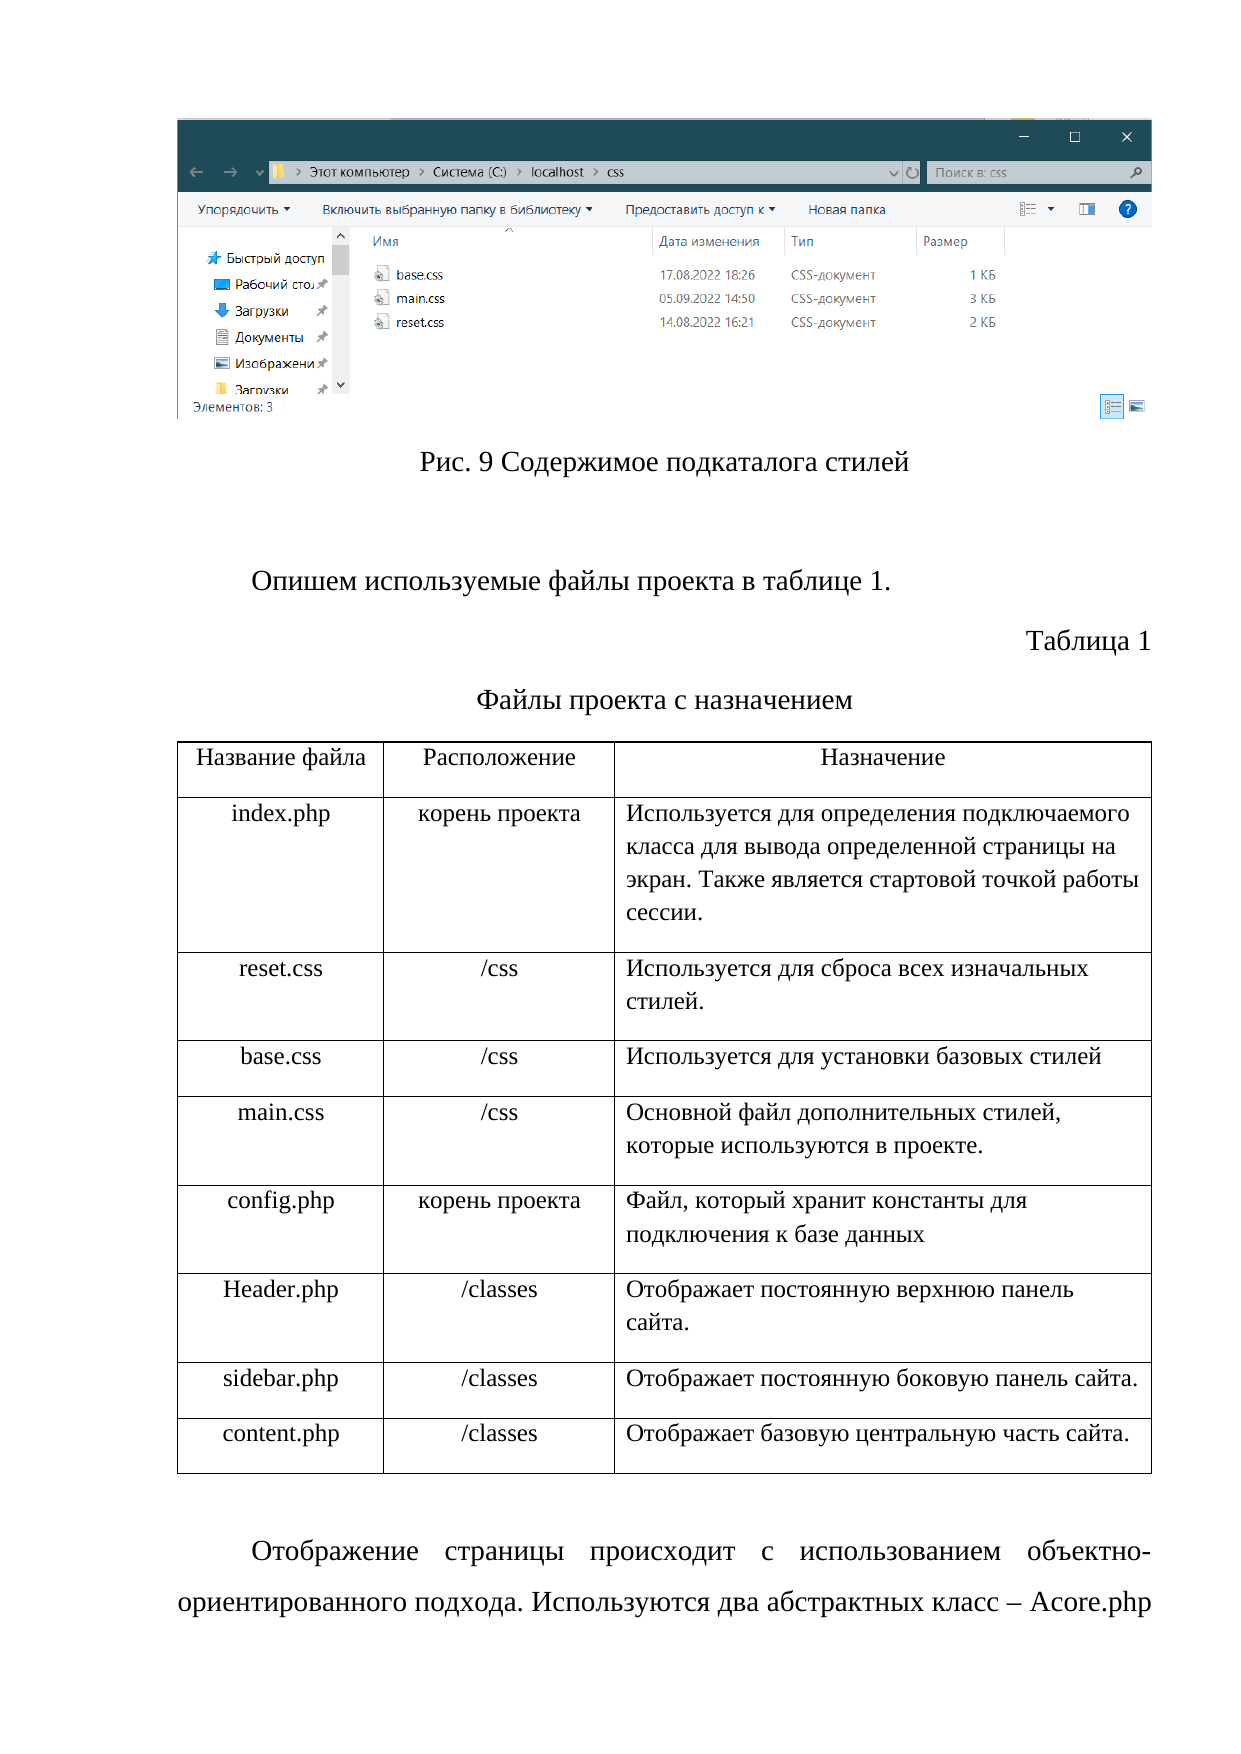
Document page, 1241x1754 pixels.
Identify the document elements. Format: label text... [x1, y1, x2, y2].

table_cell Используется для установки базовых стилей [615, 1041, 1151, 1096]
table_cell /classes [384, 1274, 614, 1362]
table_cell Отображает постоянную верхнюю панель сайта. [615, 1274, 1151, 1362]
table_cell Основной файл дополнительных стилей, которые используются в проекте. [615, 1097, 1151, 1184]
table_cell корень проекта [384, 1186, 614, 1273]
table_header Назначение [615, 743, 1151, 797]
table_header Расположение [384, 743, 614, 797]
text Опишем используемые файлы проекта в таблице 1. [177, 563, 1152, 597]
table_cell config.php [178, 1186, 383, 1273]
table_cell /css [384, 1097, 614, 1184]
table_cell Используется для сброса всех изначальных стилей. [615, 953, 1151, 1040]
table_cell корень проекта [384, 798, 614, 952]
table_cell Отображает постоянную боковую панель сайта. [615, 1363, 1151, 1417]
table_cell /css [384, 953, 614, 1040]
text Рис. 9 Содержимое подкаталога стилей [177, 444, 1152, 478]
table_cell Отображает базовую центральную часть сайта. [615, 1419, 1151, 1473]
table_cell Используется для определения подключаемого класса для вывода определенной страницы на экран. Также является стартовой точкой работы сессии. [615, 798, 1151, 952]
table_cell /classes [384, 1419, 614, 1473]
table_cell index.php [178, 798, 383, 952]
table_cell reset.css [178, 953, 383, 1040]
text Файлы проекта с назначением [177, 682, 1152, 716]
table_cell /classes [384, 1363, 614, 1417]
table_header Название файла [178, 743, 383, 797]
table_cell content.php [178, 1419, 383, 1473]
table_cell /css [384, 1041, 614, 1096]
text Таблица 1 [177, 623, 1152, 656]
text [177, 1533, 1152, 1617]
table_cell main.css [178, 1097, 383, 1184]
table_cell sidebar.php [178, 1363, 383, 1417]
picture [177, 118, 1152, 419]
table_cell base.css [178, 1041, 383, 1096]
table_cell Файл, который хранит константы для подключения к базе данных [615, 1186, 1151, 1273]
table_cell Header.php [178, 1274, 383, 1362]
